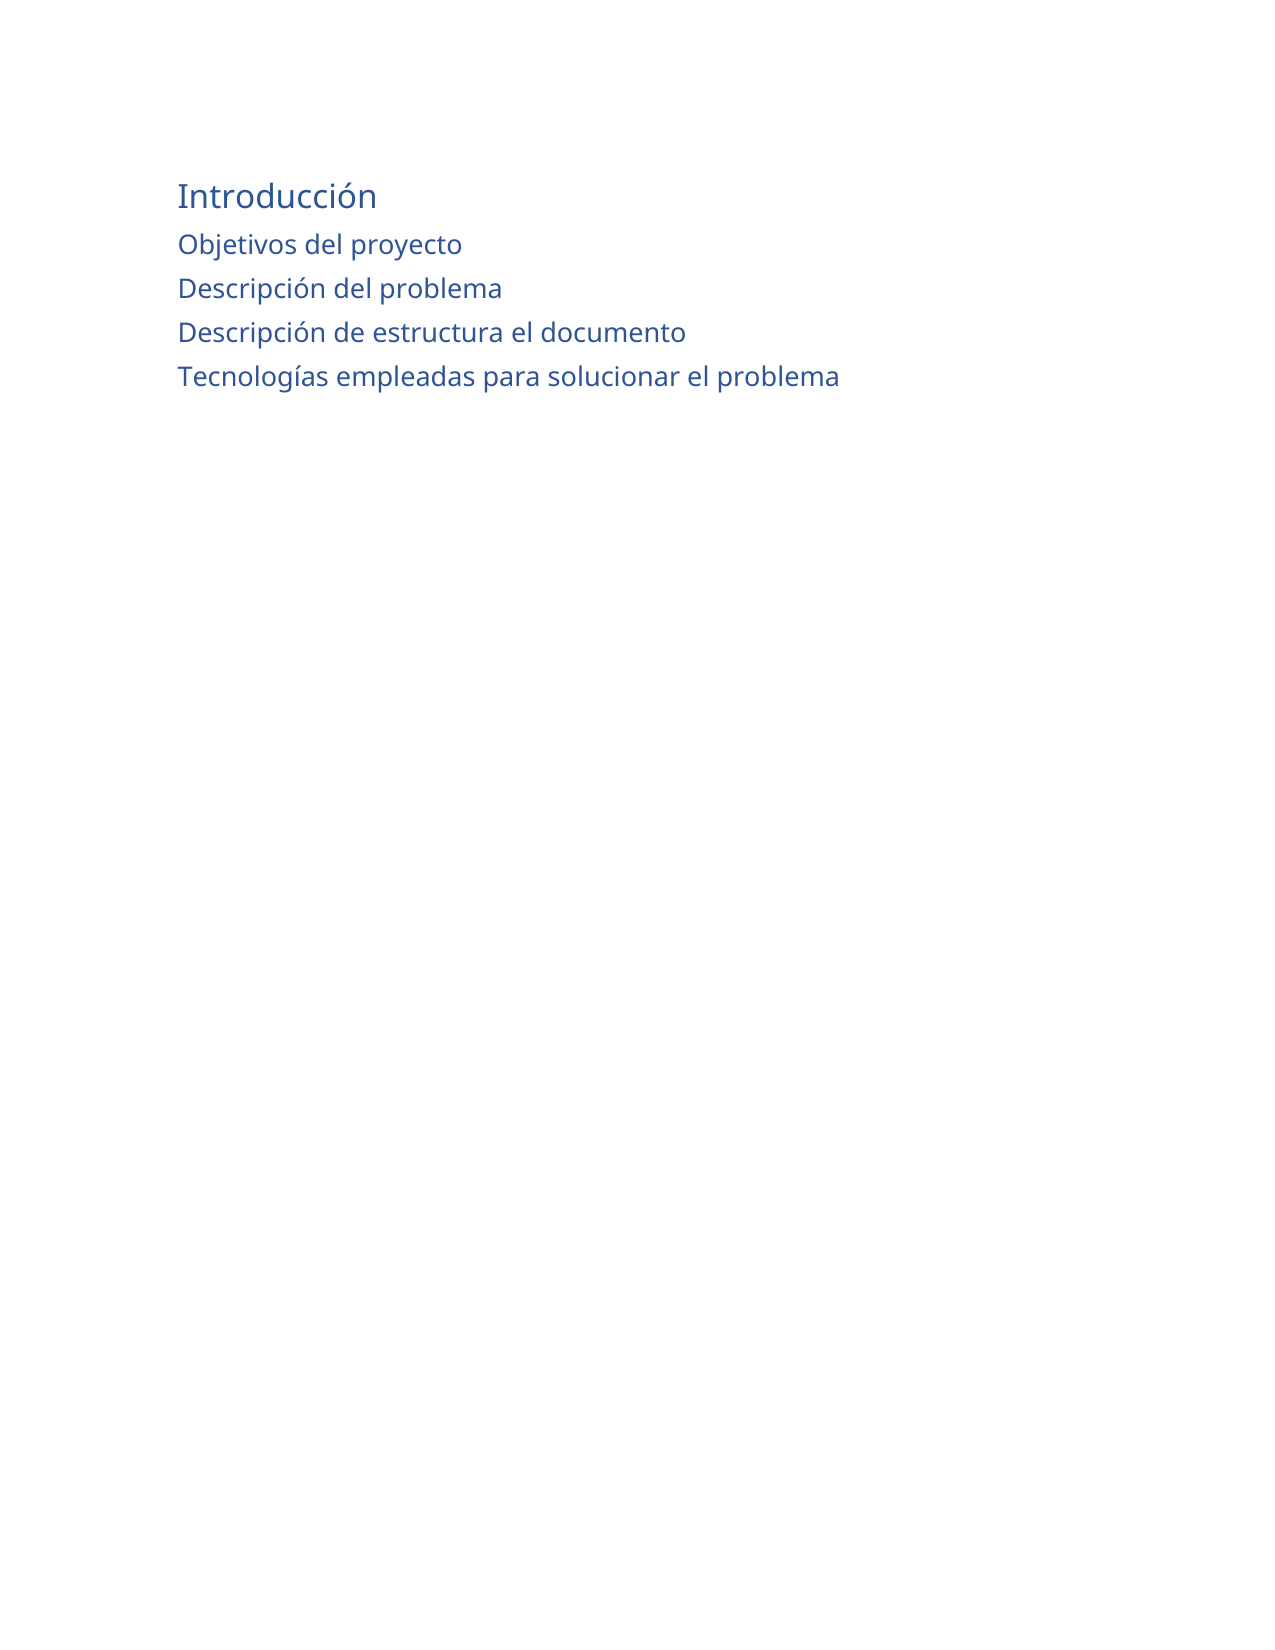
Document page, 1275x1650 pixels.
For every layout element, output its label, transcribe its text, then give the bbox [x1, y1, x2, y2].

subtitle Objetivos del proyecto [177, 226, 1098, 263]
subtitle Descripción del problema [177, 270, 1098, 307]
subtitle Descripción de estructura el documento [177, 314, 1098, 351]
subtitle Introducción [177, 173, 1098, 218]
subtitle Tecnologías empleadas para solucionar el problema [177, 358, 1098, 394]
